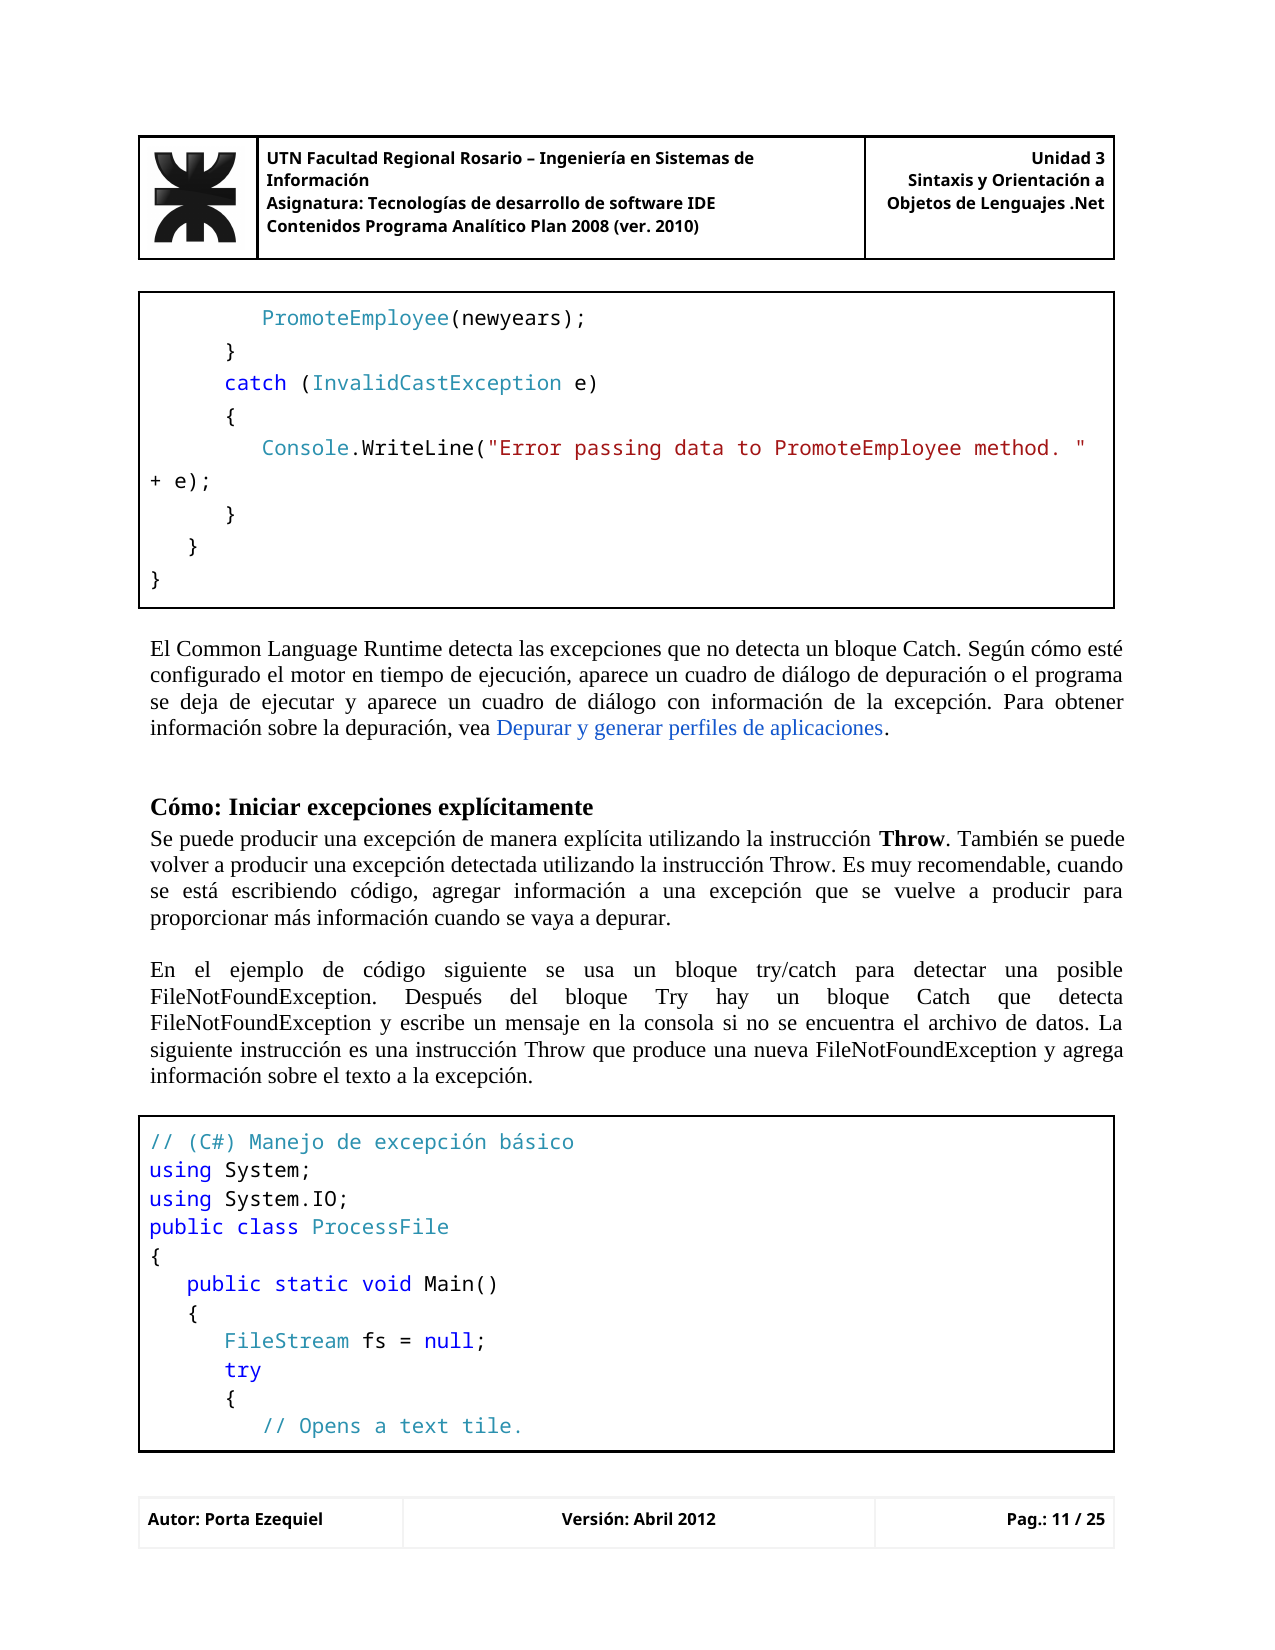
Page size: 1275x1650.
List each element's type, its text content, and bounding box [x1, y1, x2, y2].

text Se puede producir una excepción de manera explícita utilizando la instrucción Throw. También se puede volver a producir una excepción detectada utilizando la instrucción Throw. Es muy recomendable, cuando se está escribiendo código, agregar información a una excepción que se vuelve a producir para proporcionar más información cuando se vaya a depurar. [150, 825, 1125, 930]
text El Common Language Runtime detecta las excepciones que no detecta un bloque Catch. Según cómo esté configurado el motor en tiempo de ejecución, aparece un cuadro de diálogo de depuración o el programa se deja de ejecutar y aparece un cuadro de diálogo con información de la excepción. Para obtener información sobre la depuración, vea Depurar y generar perfiles de aplicaciones. [150, 635, 1125, 741]
picture [147, 146, 245, 250]
text En el ejemplo de código siguiente se usa un bloque try/catch para detectar una posible FileNotFoundException. Después del bloque Try hay un bloque Catch que detecta FileNotFoundException y escribe un mensaje en la consola si no se encuentra el archivo de datos. La siguiente instrucción es una instrucción Throw que produce una nueva FileNotFoundException y agrega información sobre el texto a la excepción. [150, 957, 1125, 1088]
subtitle Cómo: Iniciar excepciones explícitamente [150, 792, 1125, 821]
